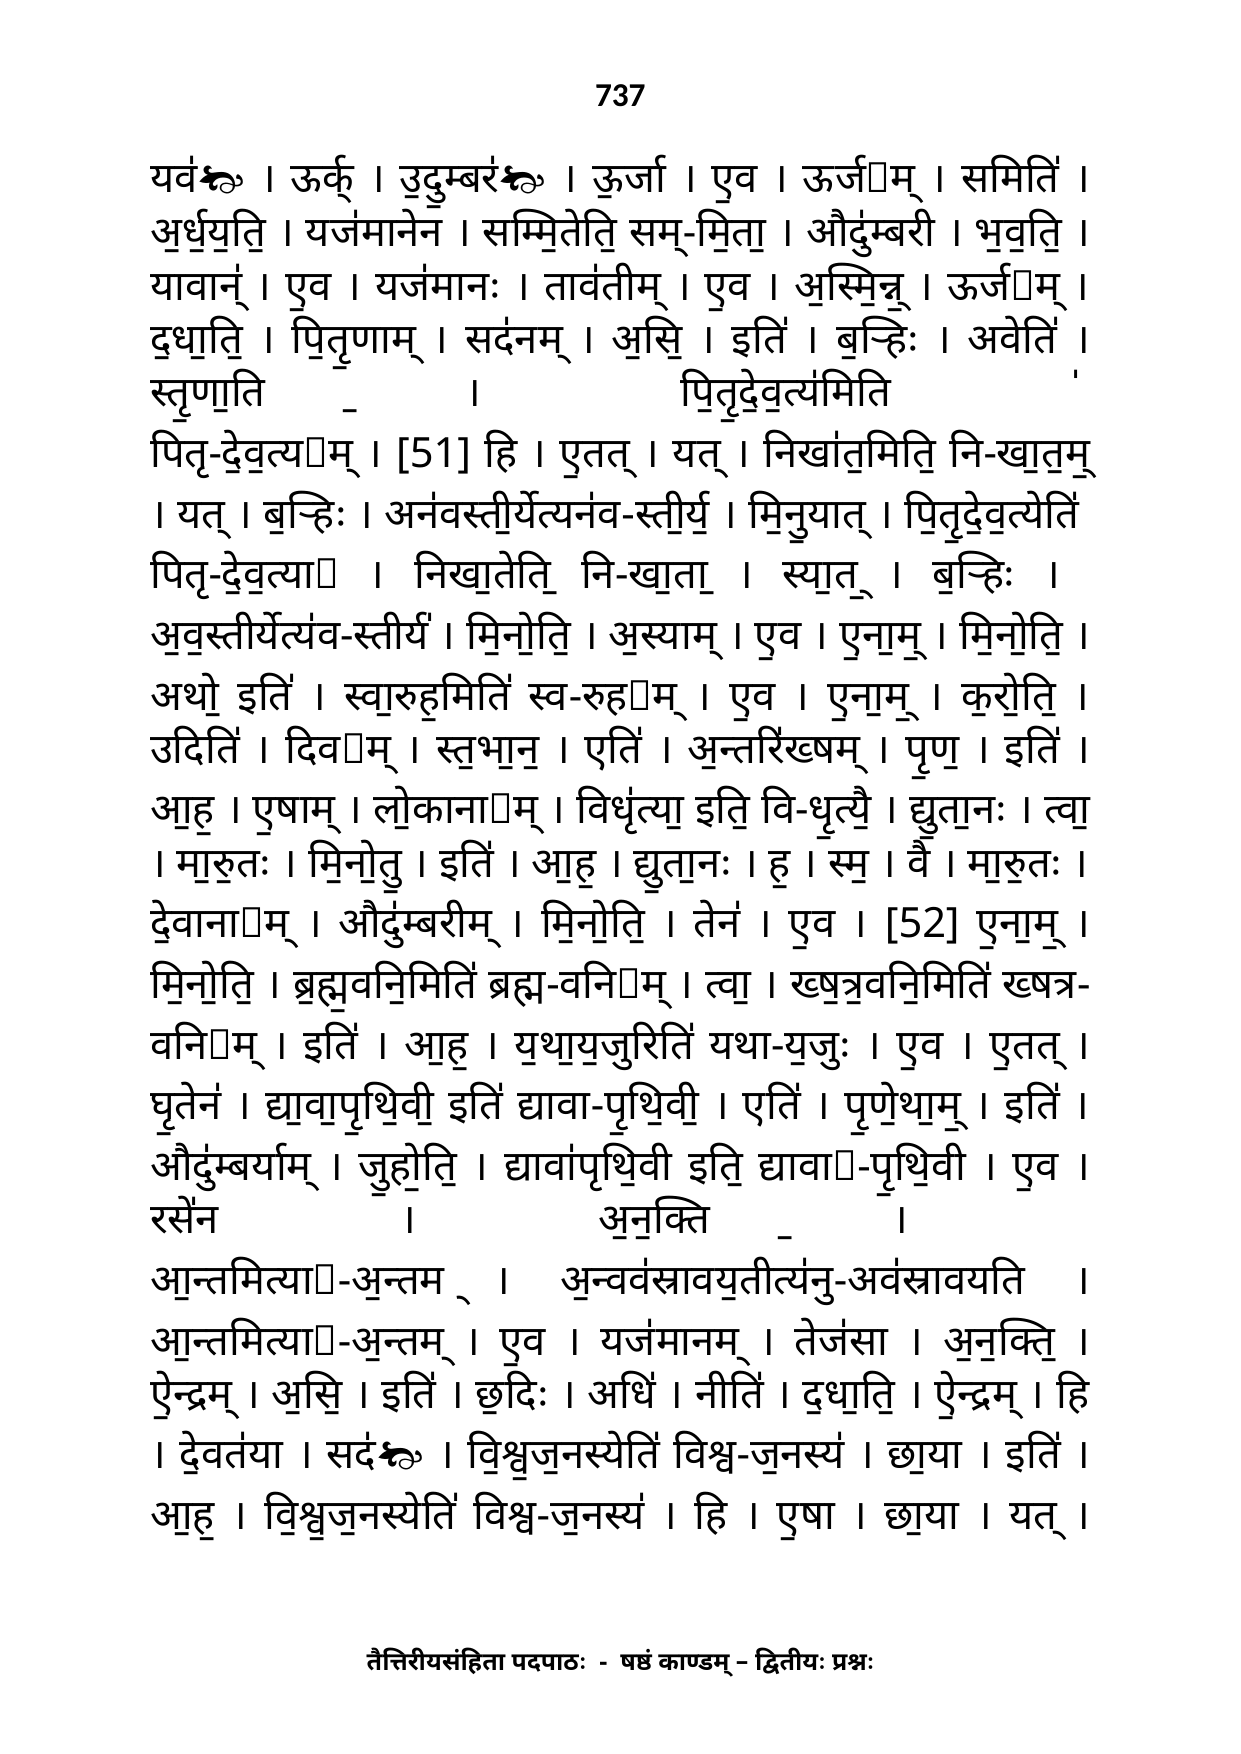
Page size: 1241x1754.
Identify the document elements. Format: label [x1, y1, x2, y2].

text [150, 150, 1090, 1547]
